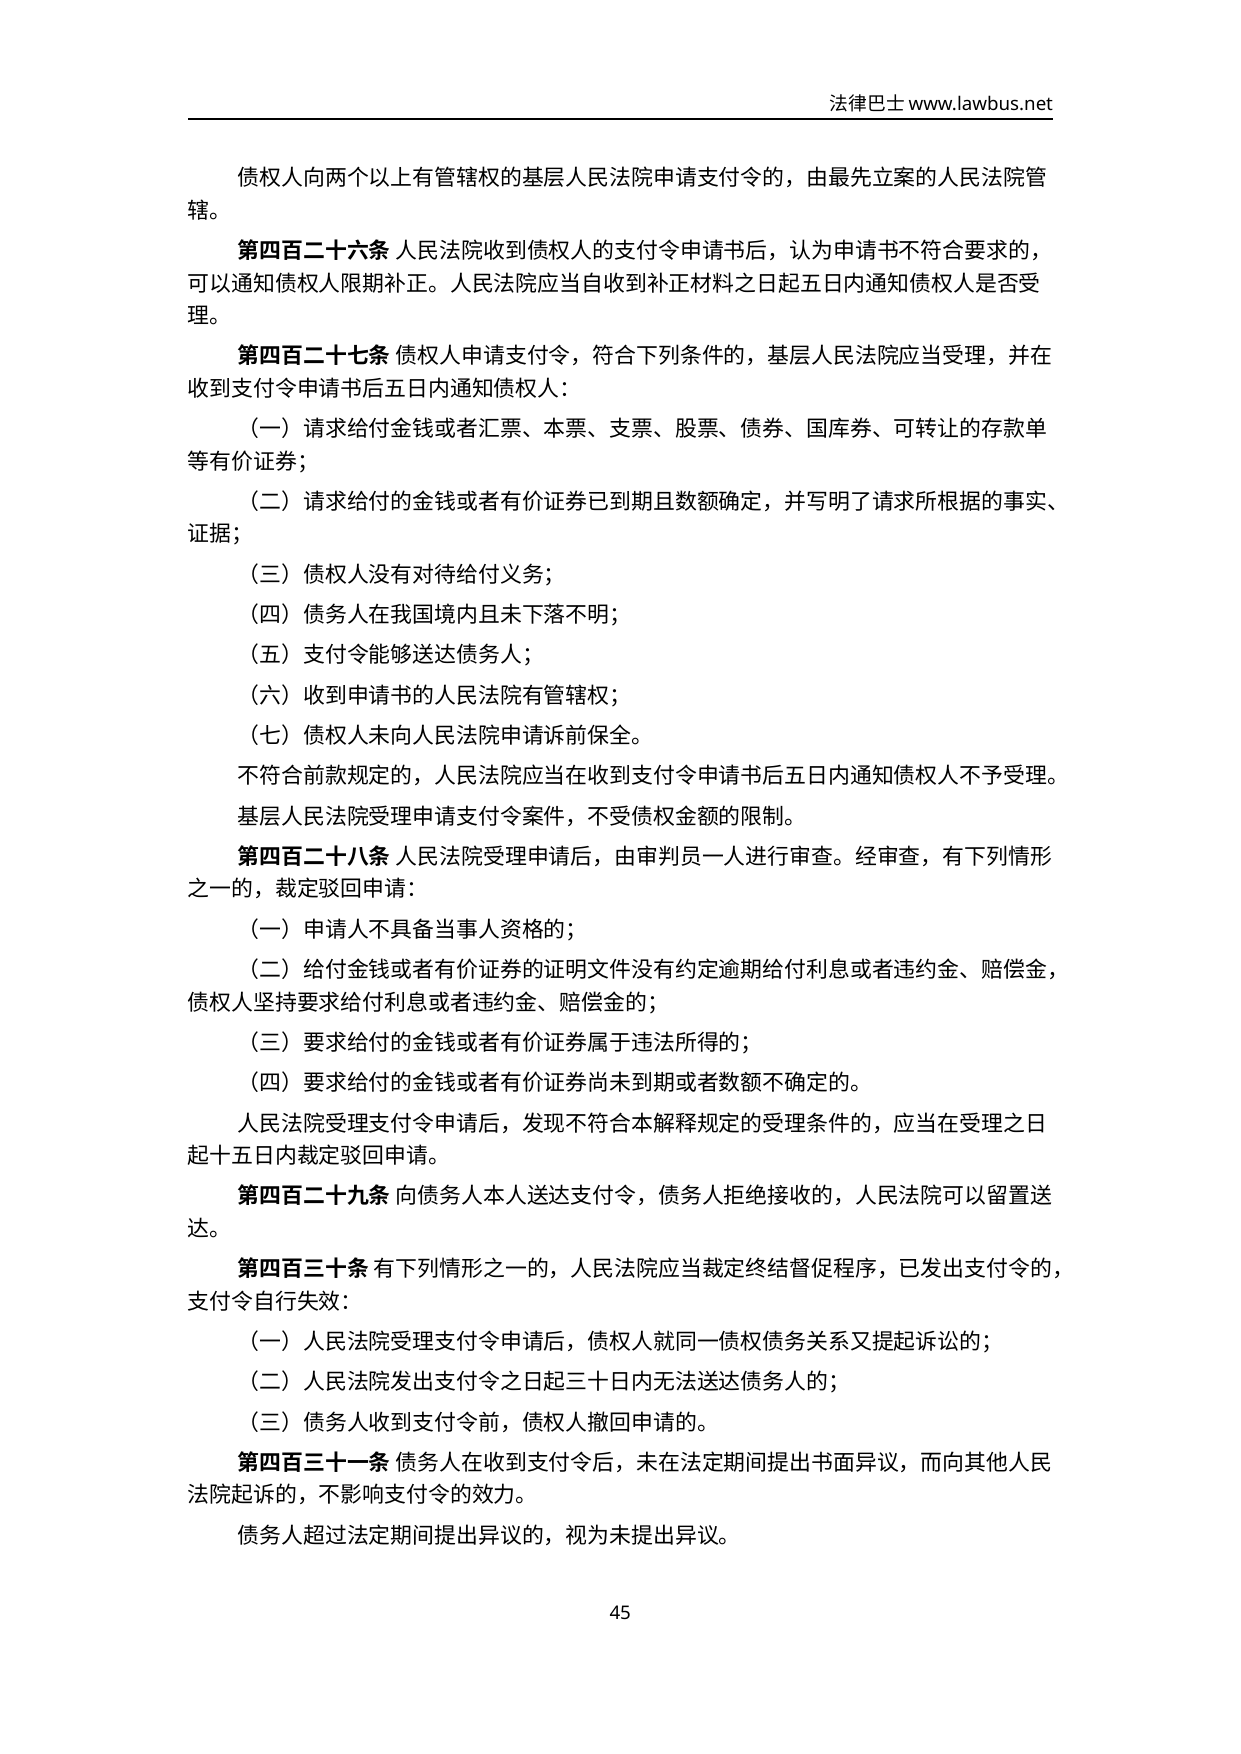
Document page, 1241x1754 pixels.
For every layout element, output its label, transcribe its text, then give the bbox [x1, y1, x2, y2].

text （三）债务人收到支付令前，债权人撤回申请的。 [187, 1404, 1053, 1437]
text 第四百三十条 有下列情形之一的，人民法院应当裁定终结督促程序，已发出支付令的，支付令自行失效： [187, 1251, 1053, 1316]
text 第四百二十六条 人民法院收到债权人的支付令申请书后，认为申请书不符合要求的，可以通知债权人限期补正。人民法院应当自收到补正材料之日起五日内通知债权人是否受理。 [187, 233, 1053, 330]
text （七）债权人未向人民法院申请诉前保全。 [187, 718, 1053, 750]
text 债务人超过法定期间提出异议的，视为未提出异议。 [187, 1517, 1053, 1550]
text 基层人民法院受理申请支付令案件，不受债权金额的限制。 [187, 798, 1053, 831]
text 第四百三十一条 债务人在收到支付令后，未在法定期间提出书面异议，而向其他人民法院起诉的，不影响支付令的效力。 [187, 1444, 1053, 1509]
text （一）人民法院受理支付令申请后，债权人就同一债权债务关系又提起诉讼的； [187, 1323, 1053, 1356]
text （四）债务人在我国境内且未下落不明； [187, 597, 1053, 629]
text 第四百二十七条 债权人申请支付令，符合下列条件的，基层人民法院应当受理，并在收到支付令申请书后五日内通知债权人： [187, 338, 1053, 403]
text （三）要求给付的金钱或者有价证券属于违法所得的； [187, 1024, 1053, 1057]
text （一）请求给付金钱或者汇票、本票、支票、股票、债券、国库券、可转让的存款单等有价证券； [187, 411, 1053, 476]
text 第四百二十八条 人民法院受理申请后，由审判员一人进行审查。经审查，有下列情形之一的，裁定驳回申请： [187, 838, 1053, 903]
text （二）给付金钱或者有价证券的证明文件没有约定逾期给付利息或者违约金、赔偿金，债权人坚持要求给付利息或者违约金、赔偿金的； [187, 952, 1053, 1017]
text （六）收到申请书的人民法院有管辖权； [187, 677, 1053, 710]
text 债权人向两个以上有管辖权的基层人民法院申请支付令的，由最先立案的人民法院管辖。 [187, 160, 1053, 225]
text 不符合前款规定的，人民法院应当在收到支付令申请书后五日内通知债权人不予受理。 [187, 758, 1053, 790]
text （四）要求给付的金钱或者有价证券尚未到期或者数额不确定的。 [187, 1065, 1053, 1097]
text 人民法院受理支付令申请后，发现不符合本解释规定的受理条件的，应当在受理之日起十五日内裁定驳回申请。 [187, 1105, 1053, 1170]
text （二）请求给付的金钱或者有价证券已到期且数额确定，并写明了请求所根据的事实、证据； [187, 483, 1053, 548]
text （二）人民法院发出支付令之日起三十日内无法送达债务人的； [187, 1364, 1053, 1396]
text （一）申请人不具备当事人资格的； [187, 911, 1053, 944]
text （三）债权人没有对待给付义务； [187, 556, 1053, 589]
text （五）支付令能够送达债务人； [187, 637, 1053, 669]
text 第四百二十九条 向债务人本人送达支付令，债务人拒绝接收的，人民法院可以留置送达。 [187, 1178, 1053, 1243]
